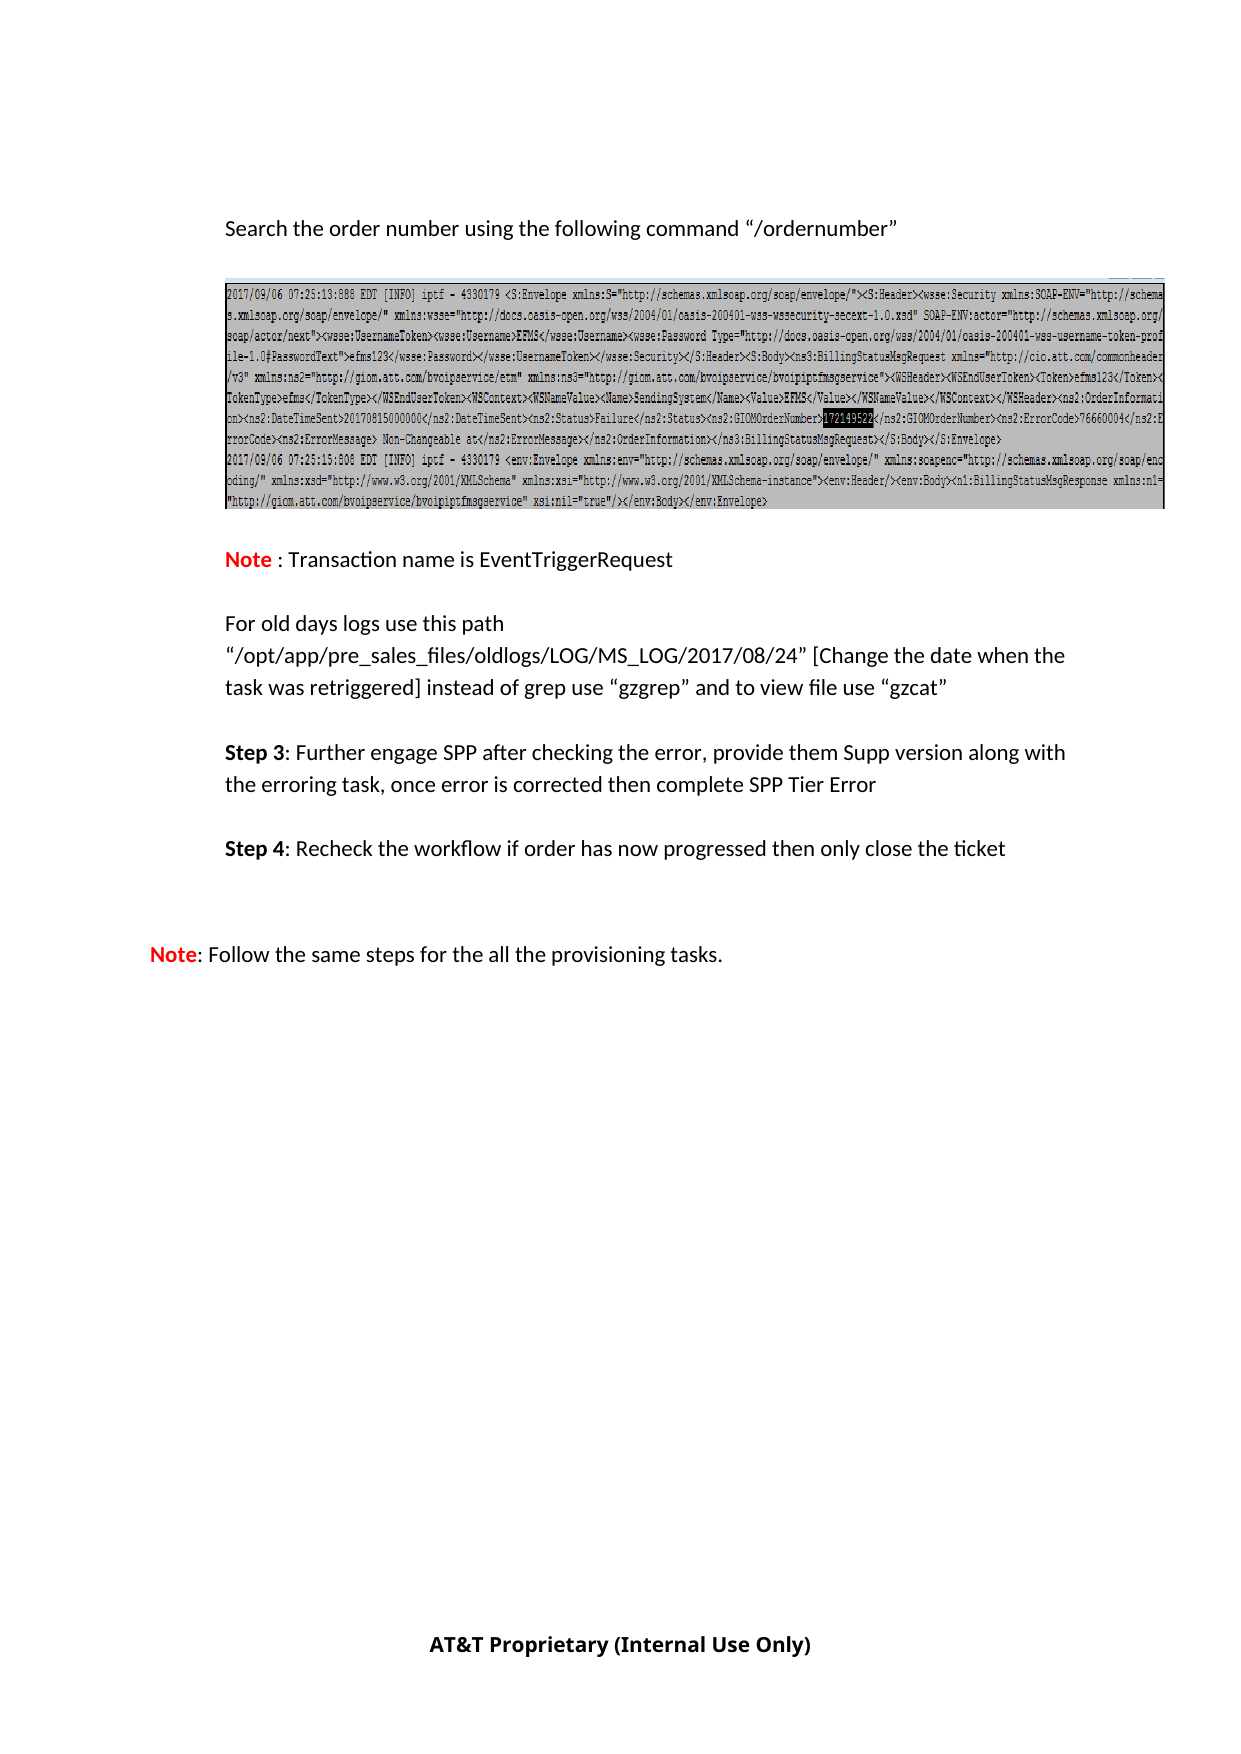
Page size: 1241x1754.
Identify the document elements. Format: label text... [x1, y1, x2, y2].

list Step 3: Further engage SPP after checking the error, provide them Supp version along with the erroring task, once error is corrected then complete SPP Tier Error [225, 738, 1090, 798]
picture [225, 278, 1165, 509]
text Note: Follow the same steps for the all the provisioning tasks. [150, 941, 1090, 968]
list Step 4: Recheck the workflow if order has now progressed then only close the ticket [225, 834, 1090, 862]
list For old days logs use this path “/opt/app/pre_sales_files/oldlogs/LOG/MS_LOG/2017/08/24” [Change the date when the task was retriggered] instead of grep use “gzgrep” and to view file use “gzcat” [225, 609, 1090, 702]
list Note : Transaction name is EventTriggerRequest [225, 545, 1090, 573]
list Search the order number using the following command “/ordernumber” [225, 214, 1090, 242]
